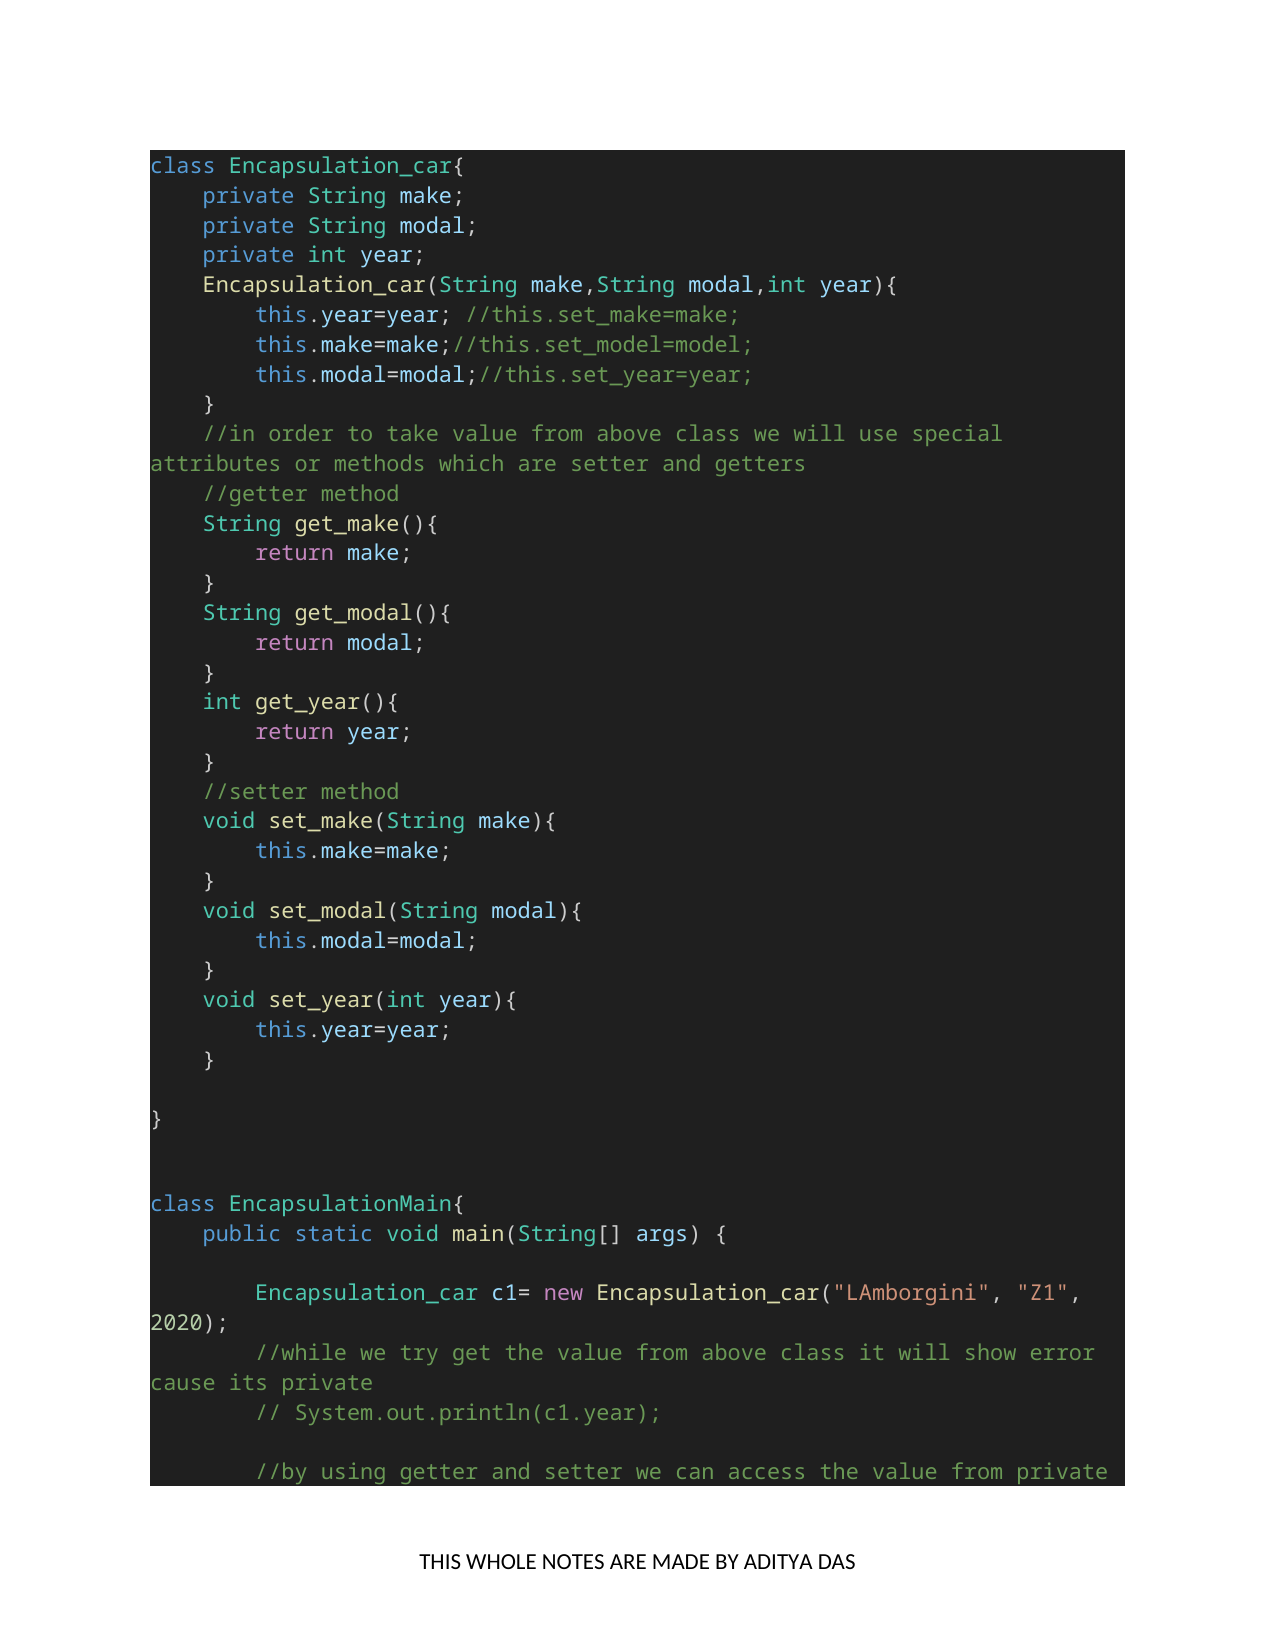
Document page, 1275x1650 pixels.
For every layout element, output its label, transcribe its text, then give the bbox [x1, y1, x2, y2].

text Encapsulation_car c1= new Encapsulation_car("LAmborgini", "Z1", 2020); [150, 1277, 1125, 1337]
text String get_modal(){ [150, 597, 1125, 627]
text private int year; [150, 239, 1125, 269]
text void set_year(int year){ [150, 984, 1125, 1014]
text void set_modal(String modal){ [150, 895, 1125, 924]
text return make; [150, 537, 1125, 567]
text } [150, 954, 1125, 984]
text //setter method [150, 776, 1125, 805]
text } [150, 567, 1125, 597]
text } [150, 388, 1125, 418]
text class Encapsulation_car{ [150, 150, 1125, 180]
text //getter method [150, 478, 1125, 507]
text private String make; [150, 180, 1125, 209]
text // System.out.println(c1.year); [150, 1396, 1125, 1426]
text this.year=year; [150, 1014, 1125, 1044]
text //in order to take value from above class we will use special attributes or methods which are setter and getters [150, 418, 1125, 478]
text } [150, 746, 1125, 776]
text void set_make(String make){ [150, 805, 1125, 835]
text public static void main(String[] args) { [150, 1218, 1125, 1247]
text return modal; [150, 627, 1125, 656]
text this.make=make;//this.set_model=model; [150, 329, 1125, 358]
text } [150, 865, 1125, 895]
text } [150, 1044, 1125, 1073]
text this.modal=modal;//this.set_year=year; [150, 358, 1125, 388]
text } [150, 656, 1125, 686]
text int get_year(){ [150, 686, 1125, 716]
text //while we try get the value from above class it will show error cause its private [150, 1337, 1125, 1396]
text return year; [150, 716, 1125, 746]
text String get_make(){ [150, 507, 1125, 537]
text this.modal=modal; [150, 924, 1125, 954]
text //by using getter and setter we can access the value from private [150, 1456, 1125, 1486]
text } [150, 1103, 1125, 1133]
text Encapsulation_car(String make,String modal,int year){ [150, 269, 1125, 299]
text class EncapsulationMain{ [150, 1188, 1125, 1218]
text private String modal; [150, 209, 1125, 239]
text this.make=make; [150, 835, 1125, 865]
text this.year=year; //this.set_make=make; [150, 299, 1125, 329]
